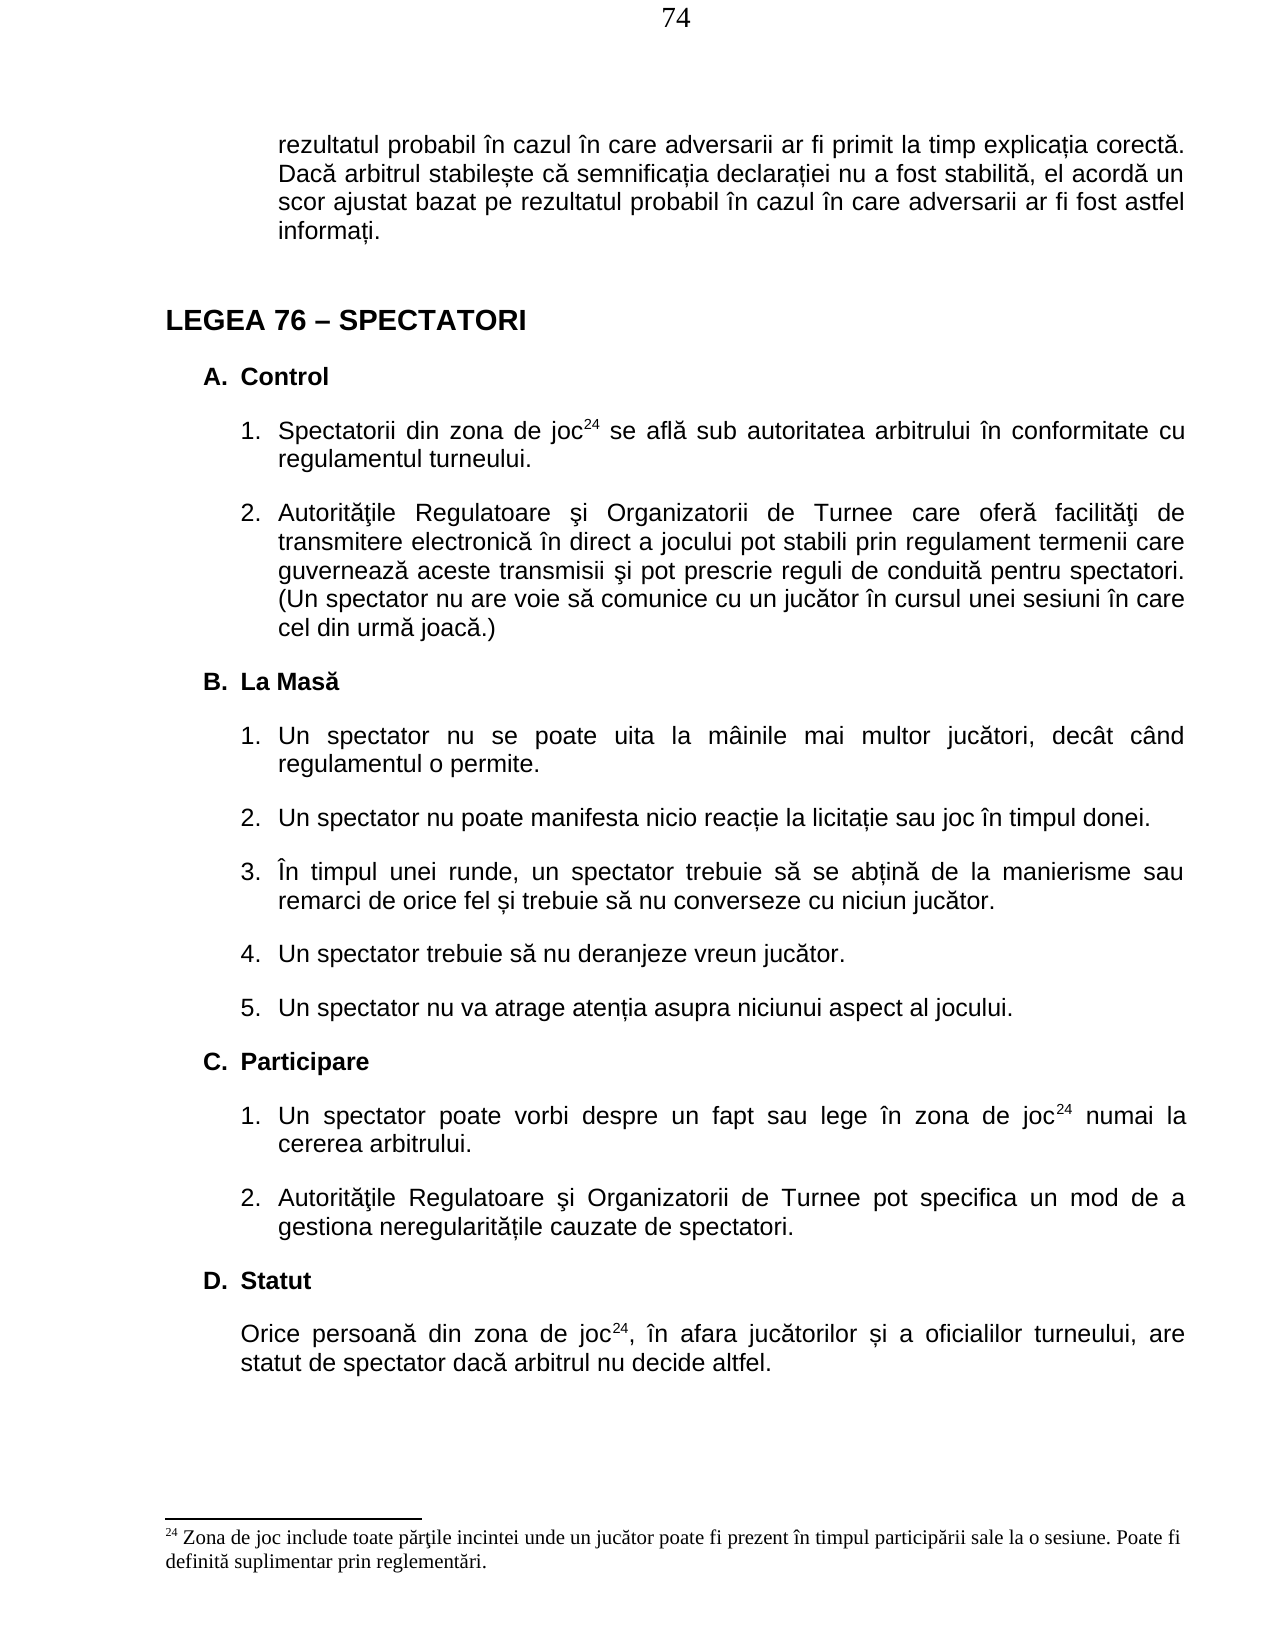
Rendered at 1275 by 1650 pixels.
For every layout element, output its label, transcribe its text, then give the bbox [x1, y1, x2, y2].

subtitle LEGEA 76 – SPECTATORI [165, 303, 1186, 337]
list Un spectator poate vorbi despre un fapt sau lege în zona de joc24 numai la cererea arbitrului. [240, 1101, 1186, 1158]
subtitle Participare [203, 1047, 1186, 1076]
list Autorităţile Regulatoare şi Organizatorii de Turnee pot specifica un mod de a gestiona neregularitățile cauzate de spectatori. [240, 1183, 1186, 1241]
list Spectatorii din zona de joc se află sub autoritatea arbitrului în conformitate cu regulamentul turneului. [240, 416, 1186, 473]
list În timpul unei runde, un spectator trebuie să se abțină de la manierisme sau remarci de orice fel și trebuie să nu converseze cu niciun jucător. [240, 857, 1186, 914]
subtitle Control [203, 362, 1186, 391]
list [240, 130, 1186, 245]
subtitle La Masă [203, 667, 1186, 696]
list Un spectator nu va atrage atenția asupra niciunui aspect al jocului. [240, 993, 1186, 1022]
list Autorităţile Regulatoare şi Organizatorii de Turnee care oferă facilităţi de transmitere electronică în direct a jocului pot stabili prin regulament termenii care guvernează aceste transmisii şi pot prescrie reguli de conduită pentru spectatori. (Un spectator nu are voie să comunice cu un jucător în cursul unei sesiuni în care cel din urmă joacă.) [240, 498, 1186, 642]
subtitle Statut [203, 1266, 1186, 1294]
text Orice persoană din zona de joc24, în afara jucătorilor și a oficialilor turneului, are statut de spectator dacă arbitrul nu decide altfel. [240, 1319, 1186, 1377]
list Un spectator nu poate manifesta nicio reacție la licitație sau joc în timpul donei. [240, 803, 1186, 832]
list Un spectator nu se poate uita la mâinile mai multor jucători, decât când regulamentul o permite. [240, 721, 1186, 778]
list Un spectator trebuie să nu deranjeze vreun jucător. [240, 939, 1186, 968]
